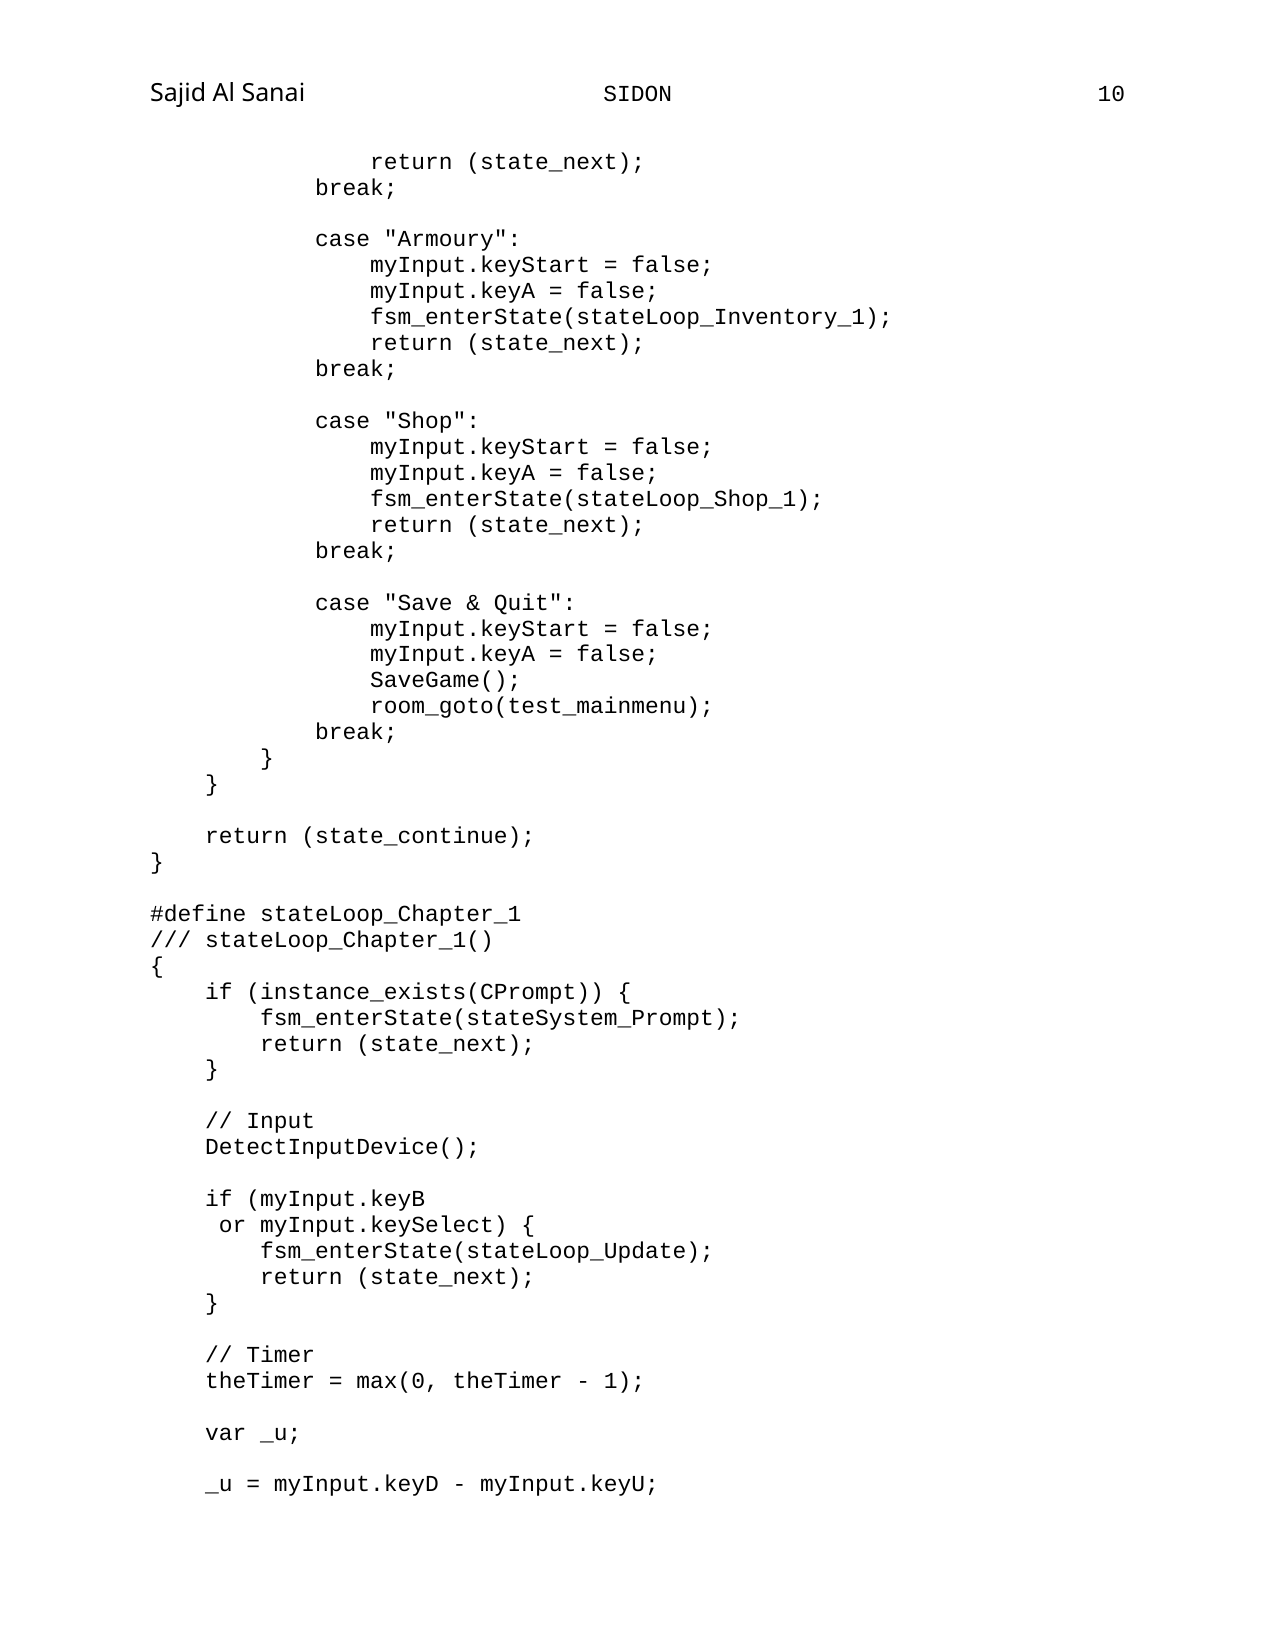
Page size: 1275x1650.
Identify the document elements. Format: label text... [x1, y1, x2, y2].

text } [150, 1291, 1125, 1317]
text case "Save & Quit": [150, 591, 1125, 617]
text theTimer = max(0, theTimer - 1); [150, 1369, 1125, 1395]
text /// stateLoop_Chapter_1() [150, 928, 1125, 954]
text fsm_enterState(stateLoop_Shop_1); [150, 487, 1125, 513]
text #define stateLoop_Chapter_1 [150, 902, 1125, 928]
text break; [150, 721, 1125, 747]
text if (myInput.keyB [150, 1187, 1125, 1213]
text fsm_enterState(stateLoop_Update); [150, 1239, 1125, 1265]
text myInput.keyStart = false; [150, 254, 1125, 280]
text myInput.keyA = false; [150, 461, 1125, 487]
text myInput.keyStart = false; [150, 617, 1125, 643]
text return (state_next); [150, 332, 1125, 357]
text fsm_enterState(stateLoop_Inventory_1); [150, 306, 1125, 332]
text myInput.keyA = false; [150, 643, 1125, 669]
text return (state_next); [150, 1032, 1125, 1058]
text } [150, 772, 1125, 798]
text room_goto(test_mainmenu); [150, 695, 1125, 721]
text case "Shop": [150, 409, 1125, 435]
text SaveGame(); [150, 669, 1125, 695]
text return (state_next); [150, 150, 1125, 176]
text return (state_next); [150, 1265, 1125, 1291]
text or myInput.keySelect) { [150, 1213, 1125, 1239]
text return (state_next); [150, 513, 1125, 539]
text _u = myInput.keyD - myInput.keyU; [150, 1473, 1125, 1499]
text DetectInputDevice(); [150, 1136, 1125, 1162]
text return (state_continue); [150, 824, 1125, 850]
text { [150, 954, 1125, 980]
text if (instance_exists(CPrompt)) { [150, 980, 1125, 1006]
text fsm_enterState(stateSystem_Prompt); [150, 1006, 1125, 1032]
text // Timer [150, 1343, 1125, 1369]
text } [150, 850, 1125, 876]
text var _u; [150, 1421, 1125, 1447]
text // Input [150, 1110, 1125, 1136]
text } [150, 747, 1125, 772]
text myInput.keyA = false; [150, 280, 1125, 306]
text } [150, 1058, 1125, 1084]
text case "Armoury": [150, 228, 1125, 254]
text break; [150, 176, 1125, 202]
text break; [150, 539, 1125, 565]
text break; [150, 357, 1125, 383]
text myInput.keyStart = false; [150, 435, 1125, 461]
